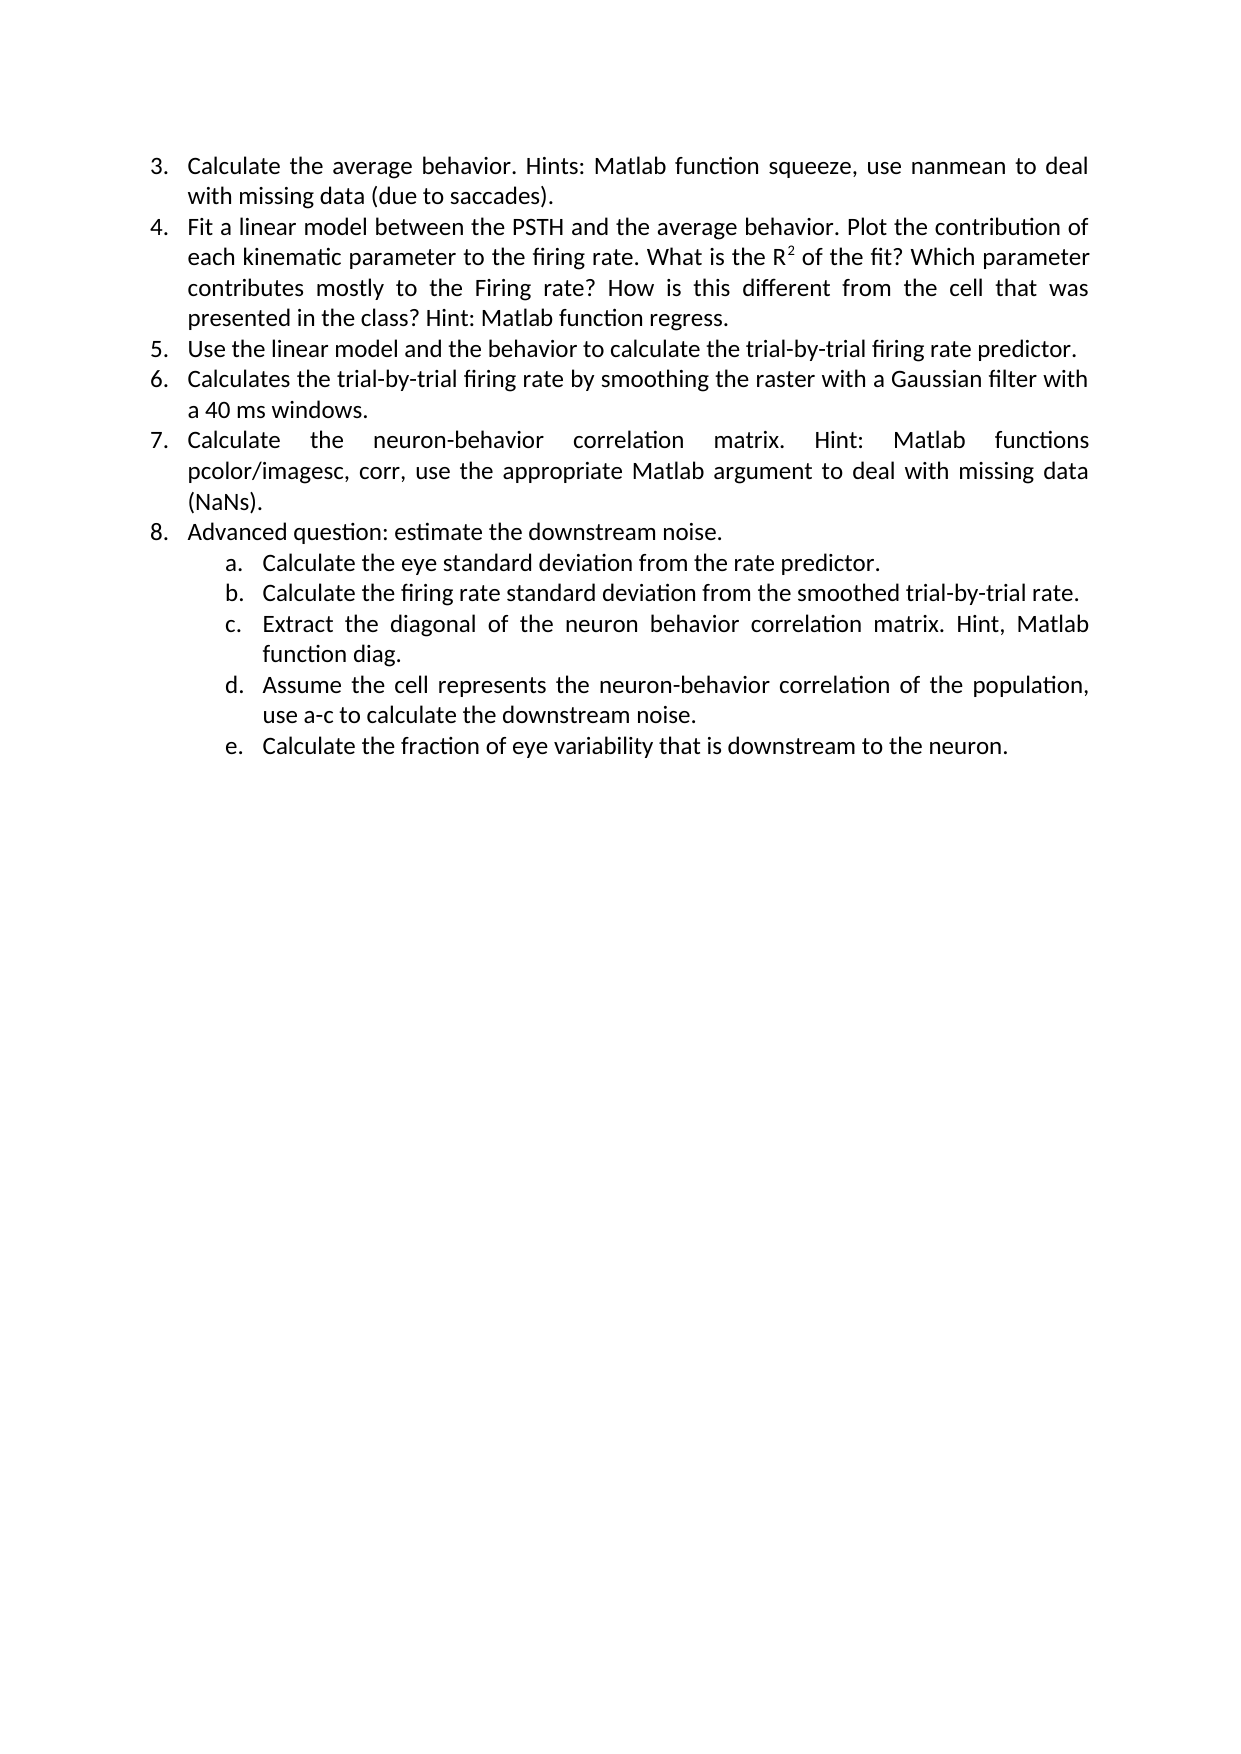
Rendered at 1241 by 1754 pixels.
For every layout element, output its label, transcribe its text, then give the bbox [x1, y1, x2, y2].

list Calculate the eye standard deviation from the rate predictor. [225, 547, 1090, 577]
list Calculate the firing rate standard deviation from the smoothed trial-by-trial rate. [225, 577, 1090, 608]
list Calculate the fraction of eye variability that is downstream to the neuron. [225, 730, 1090, 760]
list Fit a linear model between the PSTH and the average behavior. Plot the contribution of each kinematic parameter to the firing rate. What is the R2 of the fit? Which parameter contributes mostly to the Firing rate? How is this different from the cell that was presented in the class? Hint: Matlab function regress. [150, 211, 1090, 333]
list Assume the cell represents the neuron-behavior correlation of the population, use a-c to calculate the downstream noise. [225, 669, 1090, 730]
list Calculate the average behavior. Hints: Matlab function squeeze, use nanmean to deal with missing data (due to saccades). [150, 150, 1090, 211]
list Advanced question: estimate the downstream noise. [150, 516, 1090, 547]
list Calculate the neuron-behavior correlation matrix. Hint: Matlab functions pcolor/imagesc, corr, use the appropriate Matlab argument to deal with missing data (NaNs). [150, 425, 1090, 516]
list Extract the diagonal of the neuron behavior correlation matrix. Hint, Matlab function diag. [225, 608, 1090, 669]
list Calculates the trial-by-trial firing rate by smoothing the raster with a Gaussian filter with a 40 ms windows. [150, 364, 1090, 425]
list Use the linear model and the behavior to calculate the trial-by-trial firing rate predictor. [150, 333, 1090, 364]
